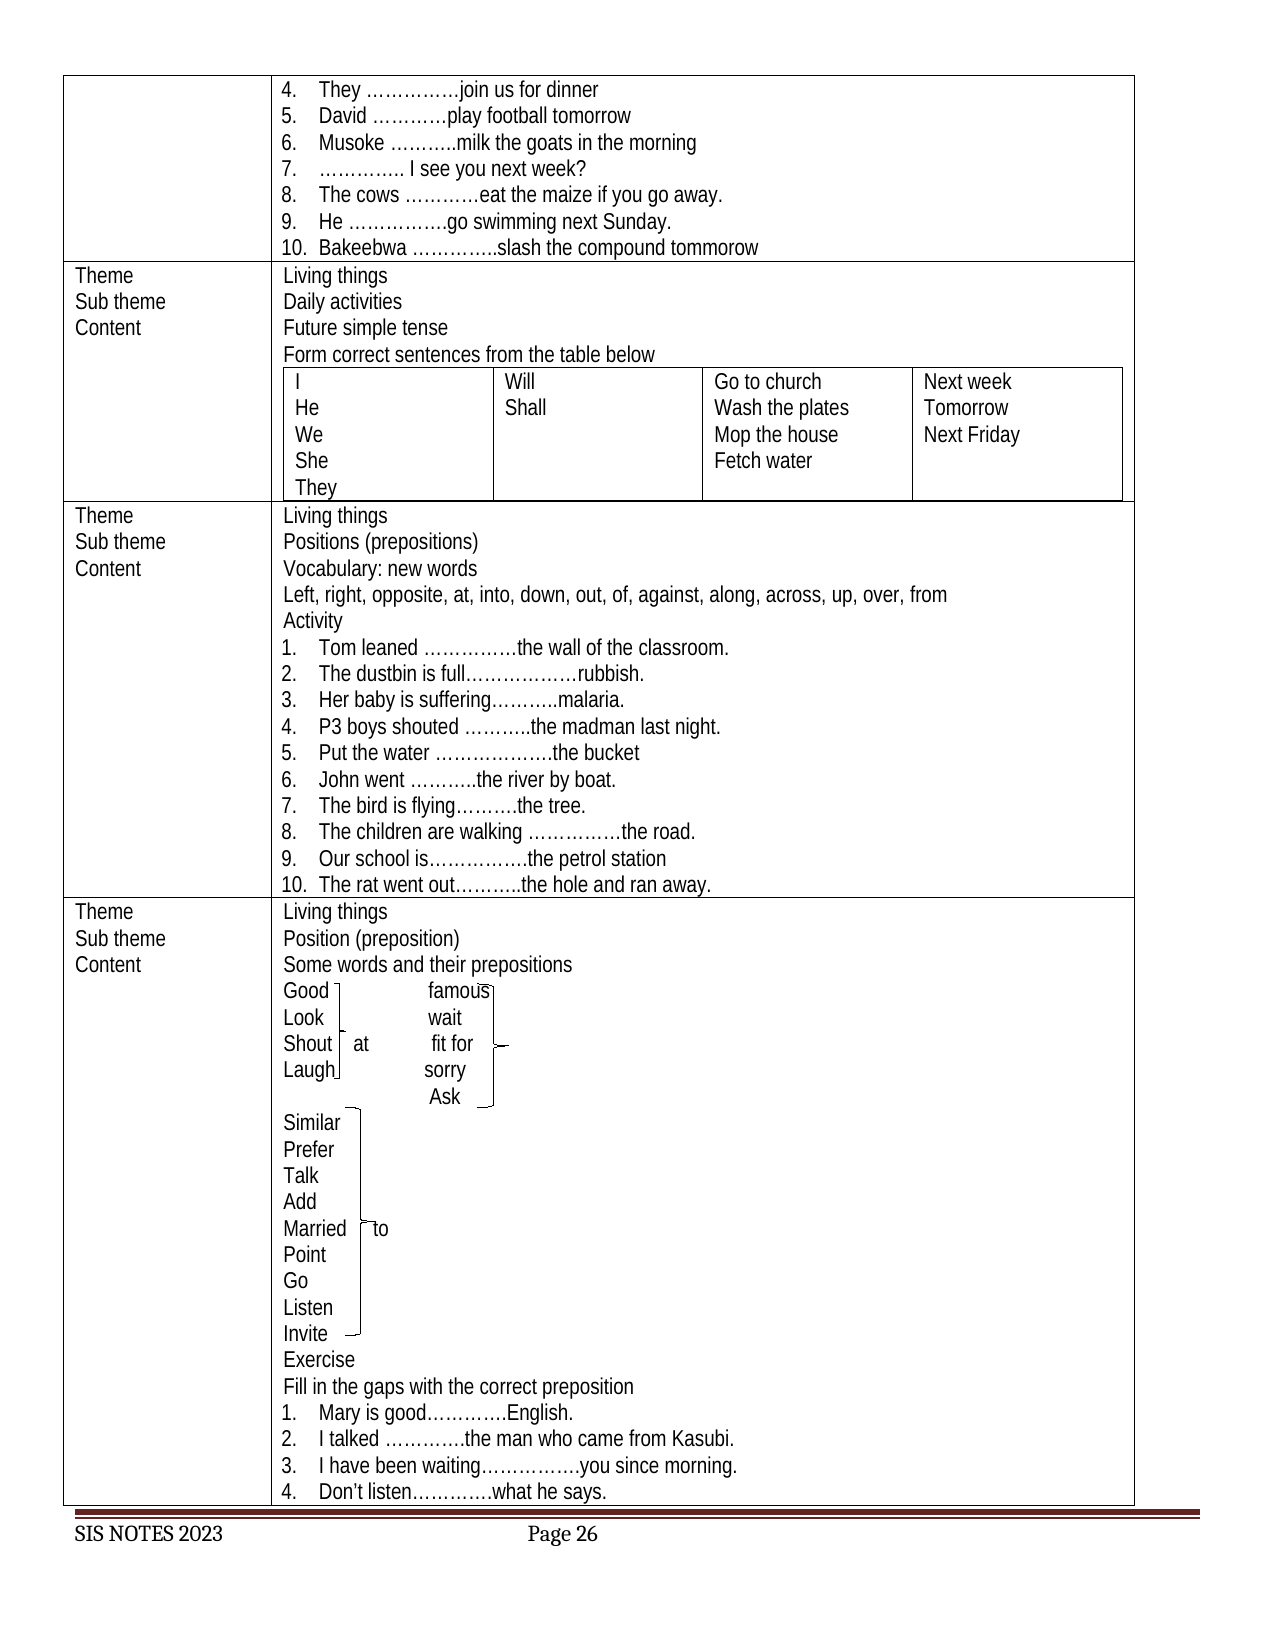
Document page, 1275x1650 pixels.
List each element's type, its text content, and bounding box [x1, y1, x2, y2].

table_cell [64, 76, 271, 261]
table_cell Living things Positions (prepositions) Vocabulary: new words Left, right, opposite, at, into, down, out, of, against, along, across, up, over, from Activity Tom leaned ……………the wall of the classroom. The dustbin is full………………rubbish. Her baby is suffering………..malaria. P3 boys shouted ………..the madman last night. Put the water ……………….the bucket John went ………..the river by boat. The bird is flying……….the tree. The children are walking ……………the road. Our school is…………….the petrol station The rat went out………..the hole and ran away. [272, 502, 1134, 897]
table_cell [64, 898, 271, 1504]
table_cell Theme Sub theme Content [64, 262, 271, 501]
table_cell Living things Daily activities Future simple tense Form correct sentences from the table below [272, 262, 1134, 501]
table_cell Theme Sub theme Content [64, 502, 271, 897]
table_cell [272, 76, 1134, 261]
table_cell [272, 898, 1134, 1504]
